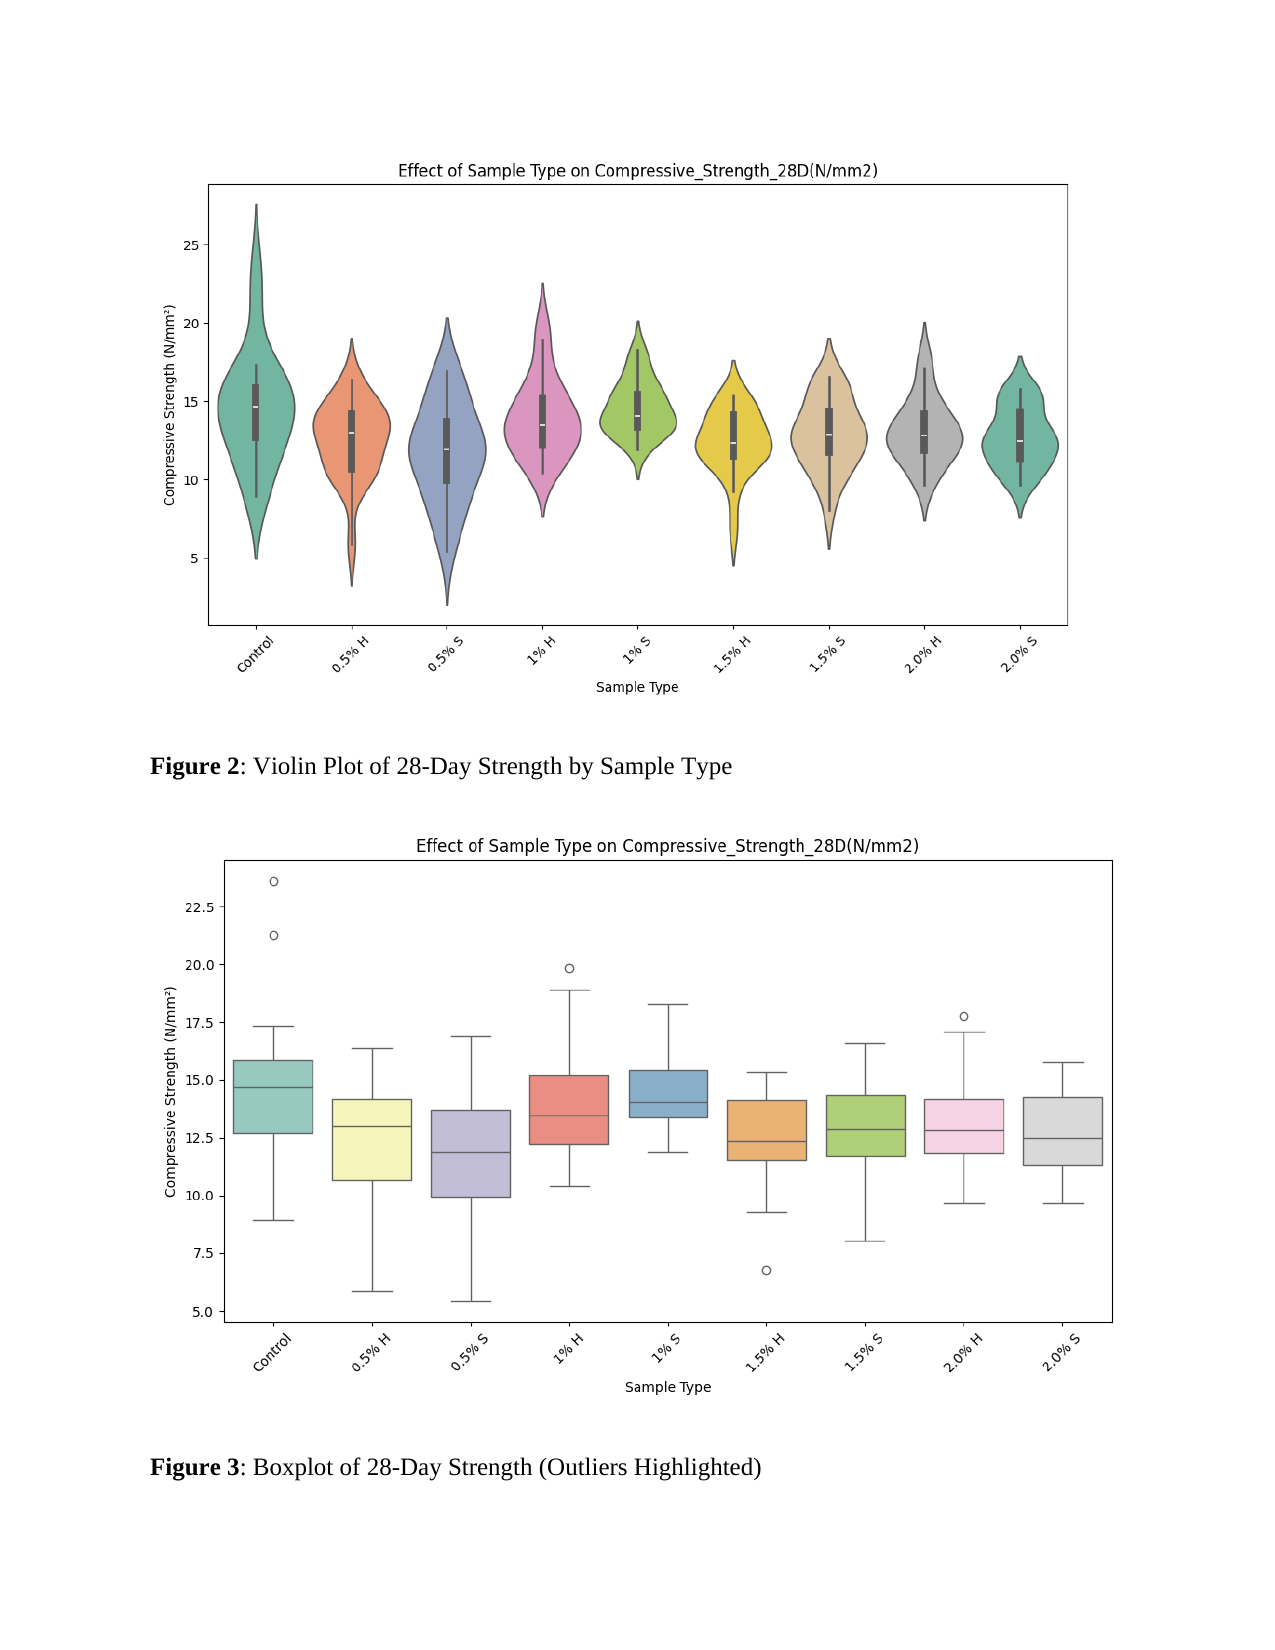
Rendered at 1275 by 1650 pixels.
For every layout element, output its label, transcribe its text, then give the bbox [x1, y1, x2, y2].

text Figure 3: Boxplot of 28-Day Strength (Outliers Highlighted) [150, 1452, 1125, 1480]
picture [150, 823, 1125, 1409]
picture [150, 150, 1080, 708]
text Figure 2: Violin Plot of 28-Day Strength by Sample Type [150, 751, 1125, 780]
